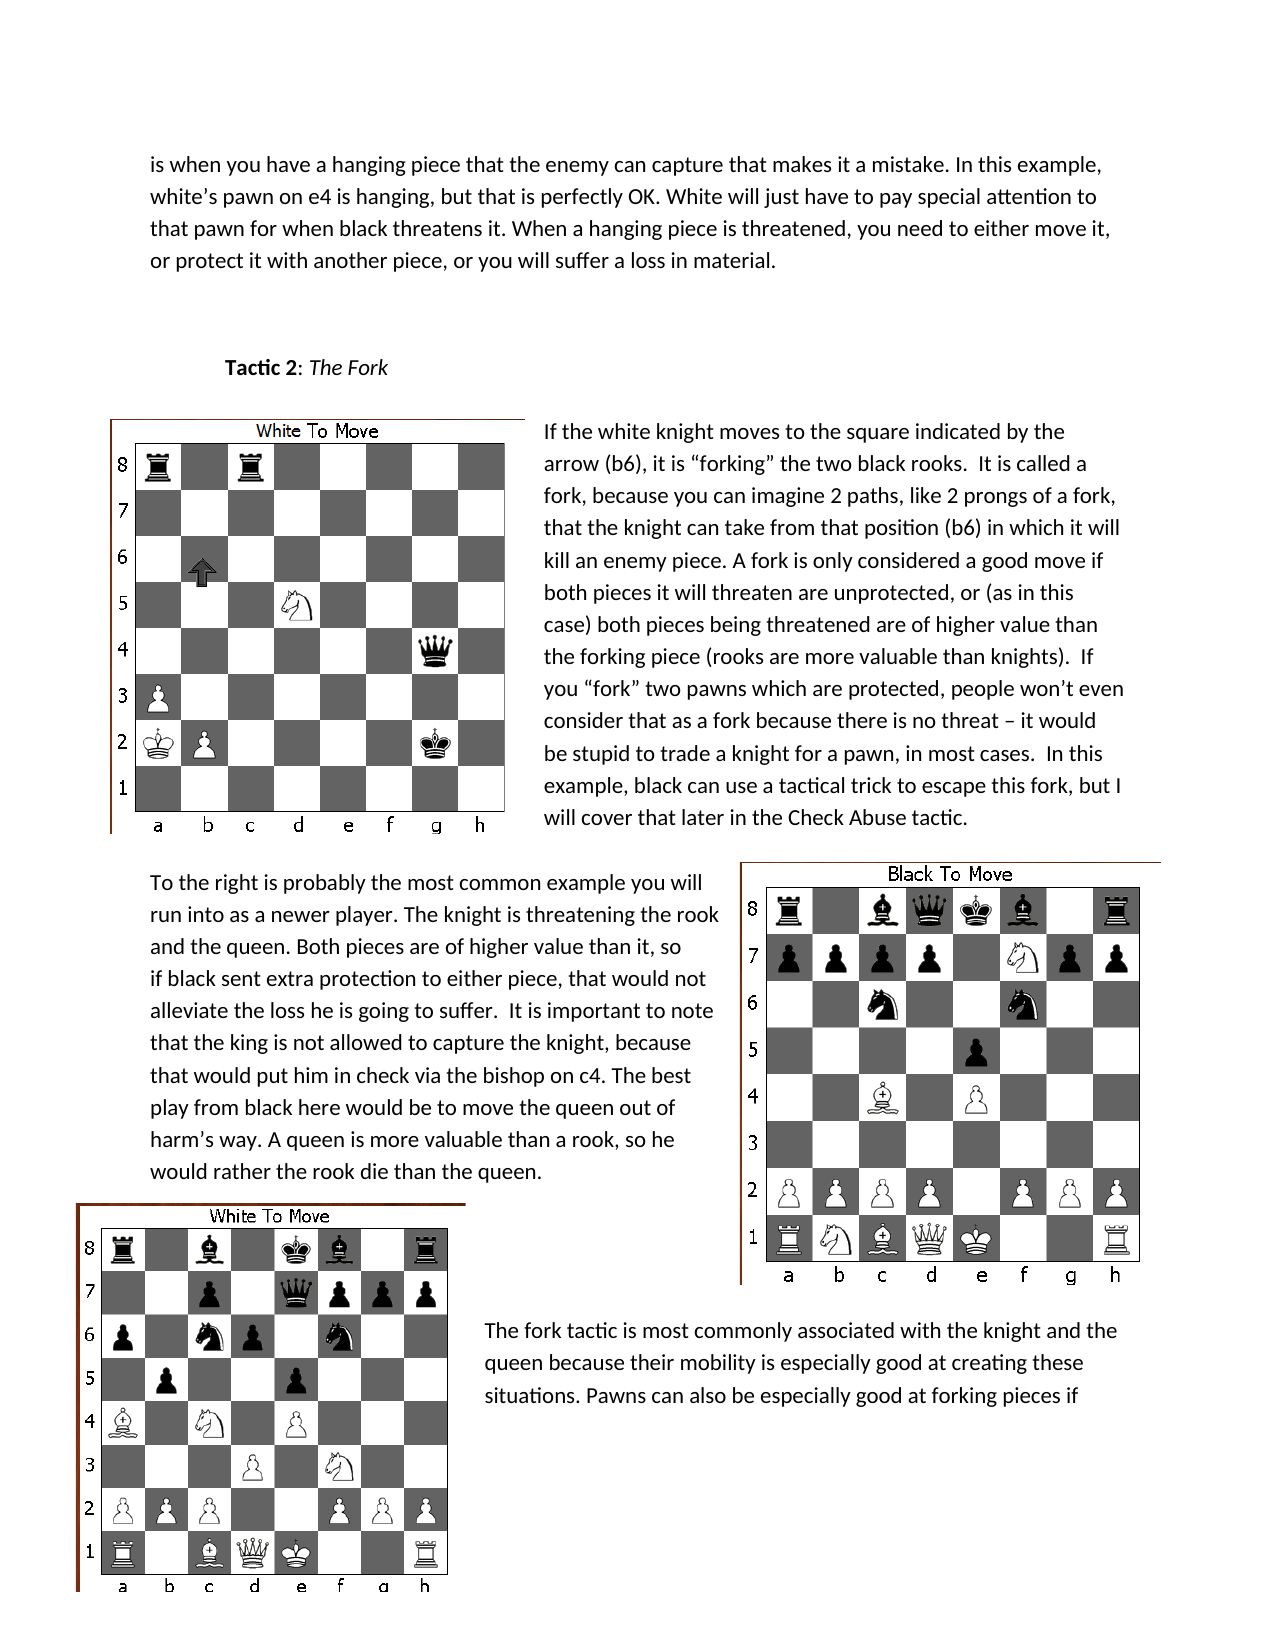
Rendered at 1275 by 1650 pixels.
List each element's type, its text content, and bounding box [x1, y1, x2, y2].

picture [109, 419, 525, 832]
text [150, 150, 1125, 274]
text Tactic 2: The Fork If the white knight moves to the square indicated by the arrow (b6), it is “forking” the two black rooks. It is called a fork, because you can imagine 2 paths, like 2 prongs of a fork, that the knight can take from that position (b6) in which it will kill an enemy piece. A fork is only considered a good move if both pieces it will threaten are unprotected, or (as in this case) both pieces being threatened are of higher value than the forking piece (rooks are more valuable than knights). If you “fork” two pawns which are protected, people won’t even consider that as a fork because there is no threat – it would be stupid to trade a knight for a pawn, in most cases. In this example, black can use a tactical trick to escape this fork, but I will cover that later in the Check Abuse tactic. To the right is probably the most common example you will run into as a newer player. The knight is threatening the rook and the queen. Both pieces are of higher value than it, so if black sent extra protection to either piece, that would not alleviate the loss he is going to suffer. It is important to note that the king is not allowed to capture the knight, because that would put him in check via the bishop on c4. The best play from black here would be to move the queen out of harm’s way. A queen is more valuable than a rook, so he would rather the rook die than the queen. [150, 353, 1125, 1185]
picture [739, 862, 1161, 1284]
picture [75, 1203, 466, 1591]
